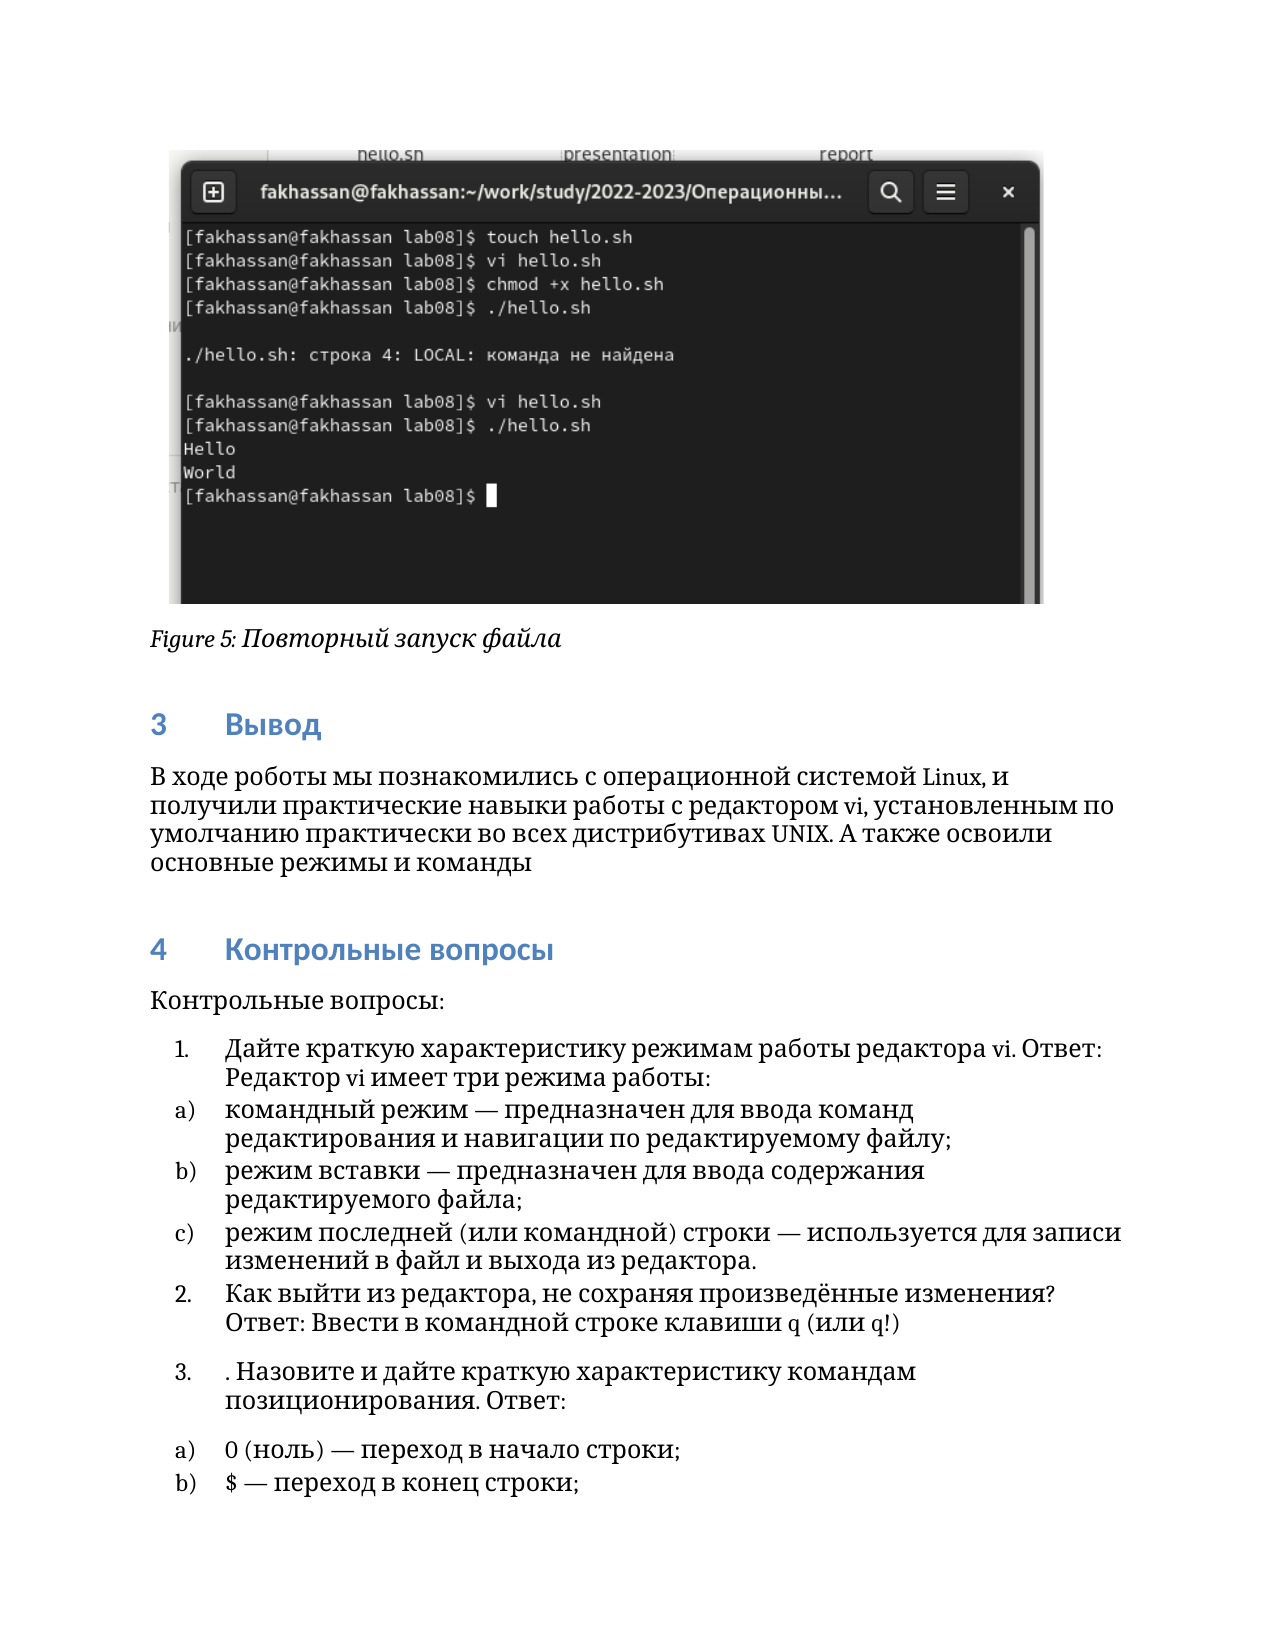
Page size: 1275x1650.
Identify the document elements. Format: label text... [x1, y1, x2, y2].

picture [168, 150, 1044, 604]
text Figure 5: Повторный запуск файла [150, 624, 1125, 653]
list $ — переход в конец строки; [175, 1469, 1125, 1498]
list Как выйти из редактора, не сохраняя произведённые изменения? Ответ: Ввести в командной строке клавиши q (или q!) [175, 1280, 1125, 1337]
list режим вставки — предназначен для ввода содержания редактируемого файла; [175, 1157, 1125, 1215]
text Контрольные вопросы: [150, 987, 1125, 1016]
list . Назовите и дайте краткую характеристику командам позиционирования. Ответ: [175, 1358, 1125, 1416]
list Дайте краткую характеристику режимам работы редактора vi. Ответ: Редактор vi имеет три режима работы: [175, 1035, 1125, 1092]
text В ходе роботы мы познакомились с операционной системой Linux, и получили практические навыки работы с редактором vi, установленным по умолчанию практически во всех дистрибутивах UNIX. А также освоили основные режимы и команды [150, 763, 1125, 878]
list режим последней (или командной) строки — используется для записи изменений в файл и выхода из редактора. [175, 1218, 1125, 1276]
list командный режим — предназначен для ввода команд редактирования и навигации по редактируемому файлу; [175, 1096, 1125, 1153]
subtitle 4 Контрольные вопросы [150, 928, 1125, 968]
subtitle 3 Вывод [150, 703, 1125, 744]
list 0 (ноль) — переход в начало строки; [175, 1436, 1125, 1465]
